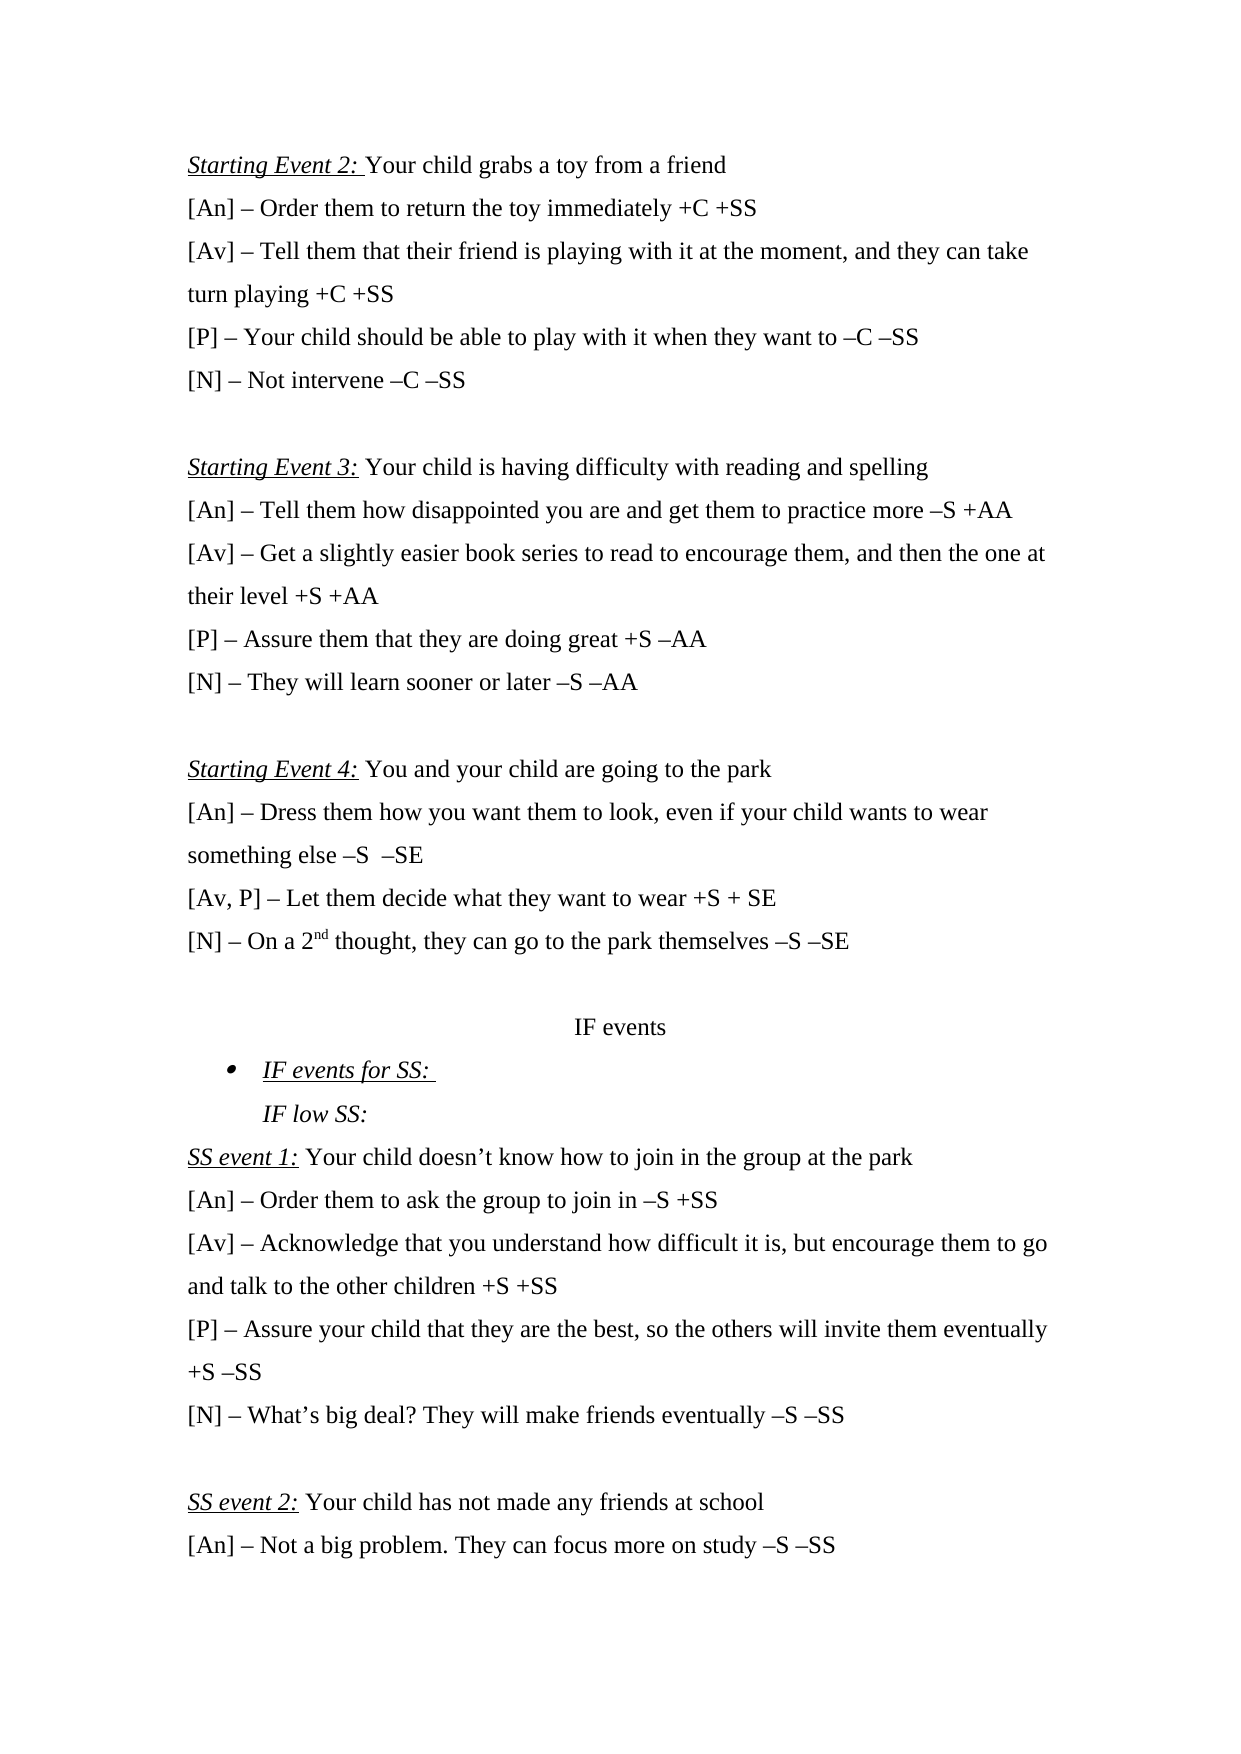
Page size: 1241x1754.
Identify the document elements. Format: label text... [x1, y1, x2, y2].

text IF events [187, 1012, 1053, 1041]
text SS event 2: Your child has not made any friends at school [187, 1487, 1053, 1516]
text Starting Event 2: Your child grabs a toy from a friend [187, 150, 1053, 179]
text [Av] – Tell them that their friend is playing with it at the moment, and they can take turn playing +C +SS [187, 236, 1053, 308]
text IF low SS: [187, 1099, 1053, 1127]
text Starting Event 4: You and your child are going to the park [187, 754, 1053, 782]
text [An] – Not a big problem. They can focus more on study –S –SS [187, 1530, 1053, 1559]
text [N] – On a 2nd thought, they can go to the park themselves –S –SE [187, 926, 1053, 955]
text [N] – What’s big deal? They will make friends eventually –S –SS [187, 1401, 1053, 1429]
text [P] – Assure them that they are doing great +S –AA [187, 624, 1053, 653]
text [Av] – Acknowledge that you understand how difficult it is, but encourage them to go and talk to the other children +S +SS [187, 1228, 1053, 1300]
text [An] – Tell them how disappointed you are and get them to practice more –S +AA [187, 495, 1053, 524]
text [An] – Order them to return the toy immediately +C +SS [187, 193, 1053, 222]
text [An] – Dress them how you want them to look, even if your child wants to wear something else –S –SE [187, 797, 1053, 869]
text SS event 1: Your child doesn’t know how to join in the group at the park [187, 1142, 1053, 1171]
text Starting Event 3: Your child is having difficulty with reading and spelling [187, 452, 1053, 481]
text [N] – They will learn sooner or later –S –AA [187, 667, 1053, 696]
text [Av, P] – Let them decide what they want to wear +S + SE [187, 883, 1053, 912]
text [N] – Not intervene –C –SS [187, 366, 1053, 394]
text [Av] – Get a slightly easier book series to read to encourage them, and then the one at their level +S +AA [187, 538, 1053, 610]
list IF events for SS: [225, 1056, 1053, 1084]
text [P] – Your child should be able to play with it when they want to –C –SS [187, 322, 1053, 351]
text [P] – Assure your child that they are the best, so the others will invite them eventually +S –SS [187, 1314, 1053, 1386]
text [An] – Order them to ask the group to join in –S +SS [187, 1185, 1053, 1214]
